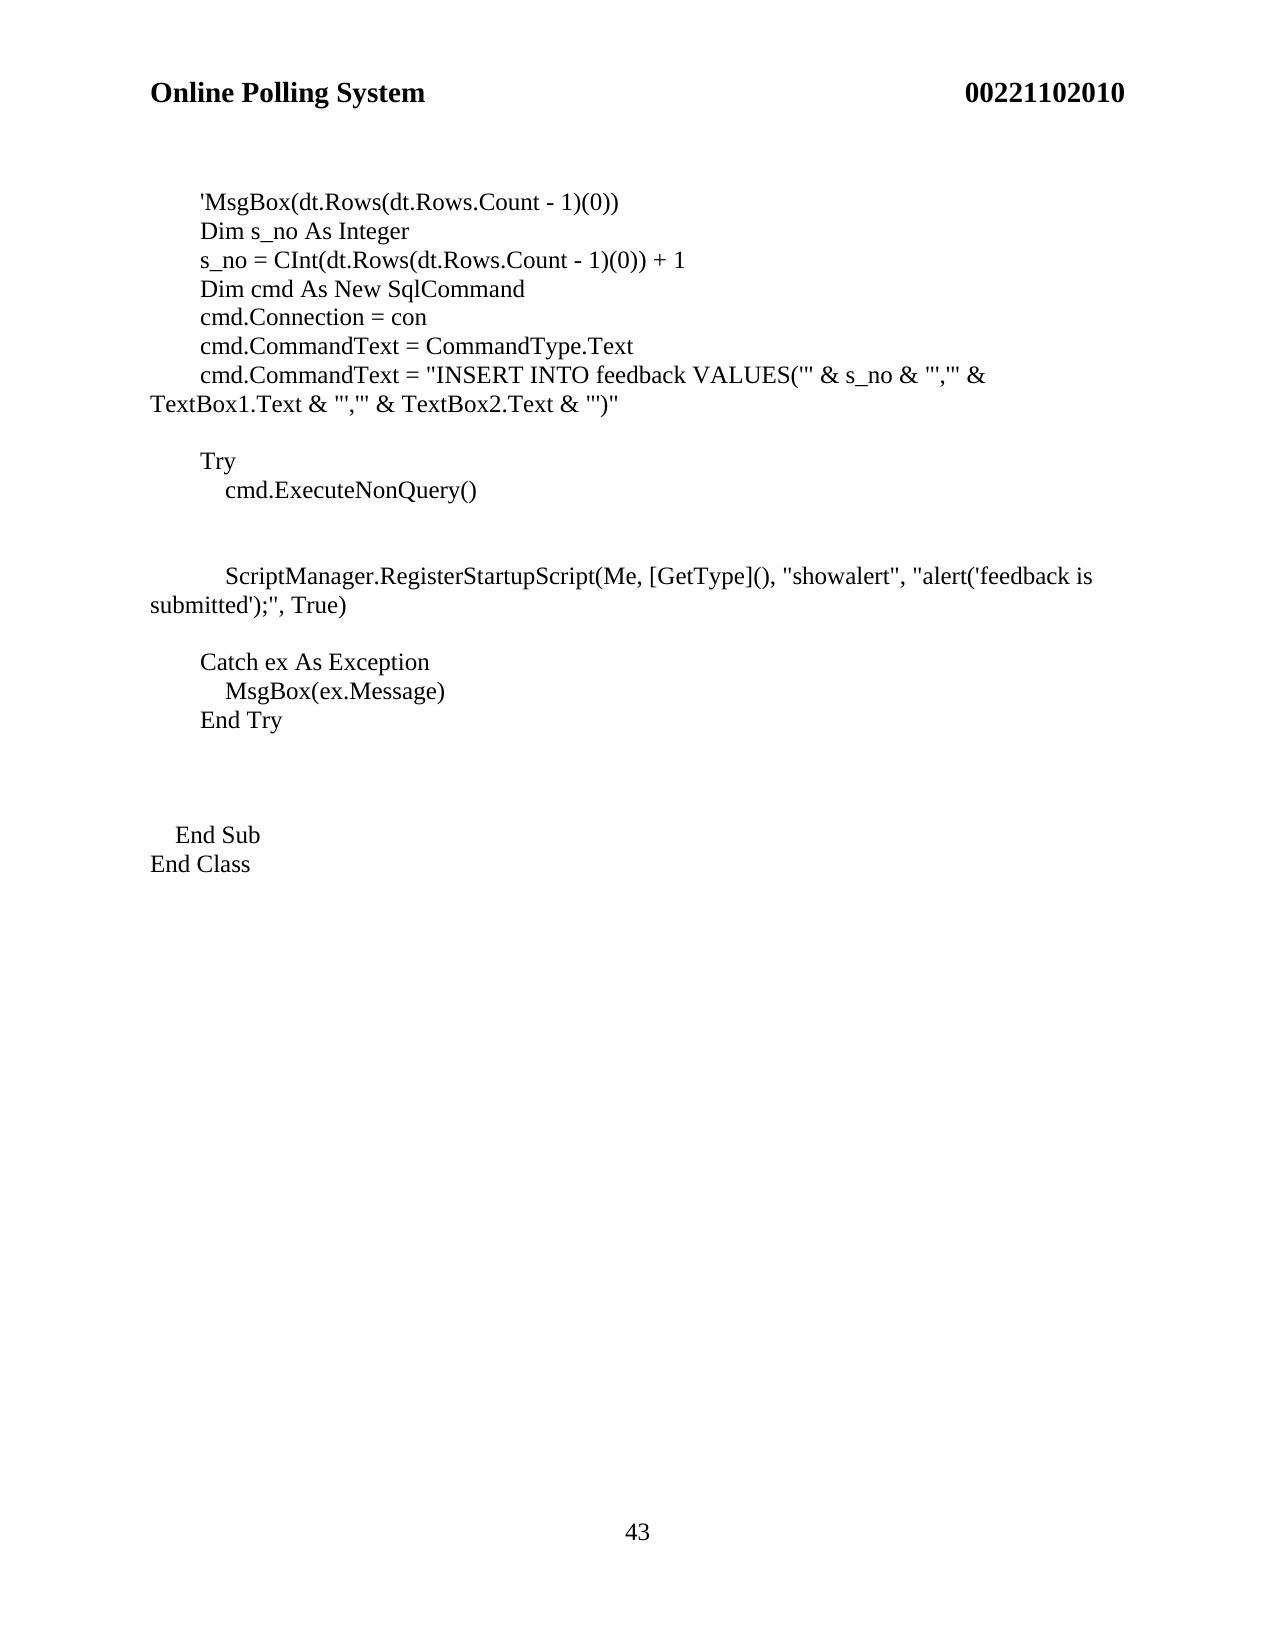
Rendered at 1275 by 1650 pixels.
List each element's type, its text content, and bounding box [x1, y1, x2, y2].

text cmd.CommandText = CommandType.Text [150, 331, 1125, 360]
text Dim s_no As Integer [150, 216, 1125, 245]
text cmd.CommandText = "INSERT INTO feedback VALUES('" & s_no & "','" & TextBox1.Text & "','" & TextBox2.Text & "')" [150, 360, 1125, 417]
text cmd.ExecuteNonQuery() [150, 475, 1125, 504]
text MsgBox(ex.Message) [150, 676, 1125, 705]
text Try [150, 446, 1125, 475]
text End Sub [150, 820, 1125, 849]
text Catch ex As Exception [150, 647, 1125, 676]
text 'MsgBox(dt.Rows(dt.Rows.Count - 1)(0)) [150, 187, 1125, 216]
text ScriptManager.RegisterStartupScript(Me, [GetType](), "showalert", "alert('feedback is submitted');", True) [150, 561, 1125, 619]
text s_no = CInt(dt.Rows(dt.Rows.Count - 1)(0)) + 1 [150, 245, 1125, 274]
text Dim cmd As New SqlCommand [150, 274, 1125, 302]
text End Try [150, 705, 1125, 734]
text End Class [150, 849, 1125, 877]
text cmd.Connection = con [150, 302, 1125, 331]
